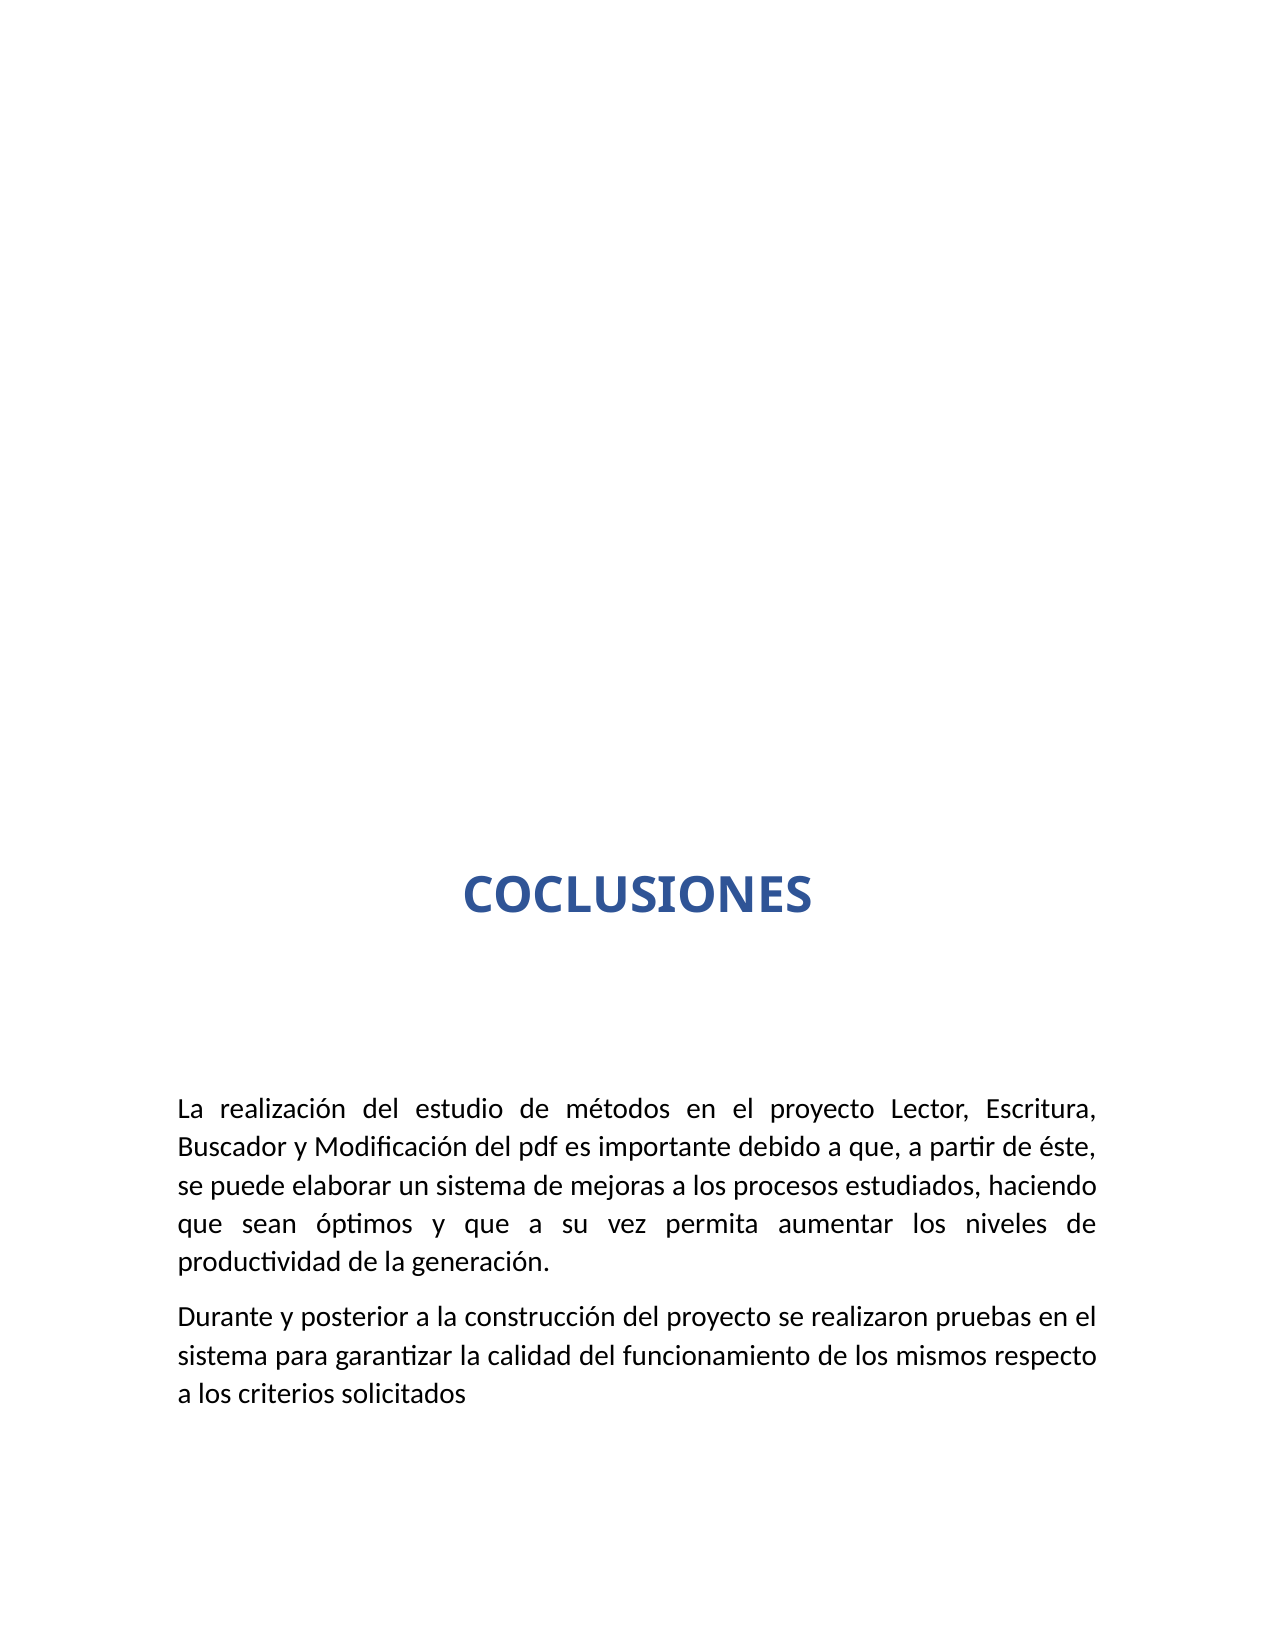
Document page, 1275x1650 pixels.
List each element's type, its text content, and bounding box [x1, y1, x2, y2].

subtitle COCLUSIONES [177, 859, 1098, 927]
text La realización del estudio de métodos en el proyecto Lector, Escritura, Buscador y Modificación del pdf es importante debido a que, a partir de éste, se puede elaborar un sistema de mejoras a los procesos estudiados, haciendo que sean óptimos y que a su vez permita aumentar los niveles de productividad de la generación. [177, 1090, 1098, 1279]
text Durante y posterior a la construcción del proyecto se realizaron pruebas en el sistema para garantizar la calidad del funcionamiento de los mismos respecto a los criterios solicitados [177, 1298, 1098, 1411]
